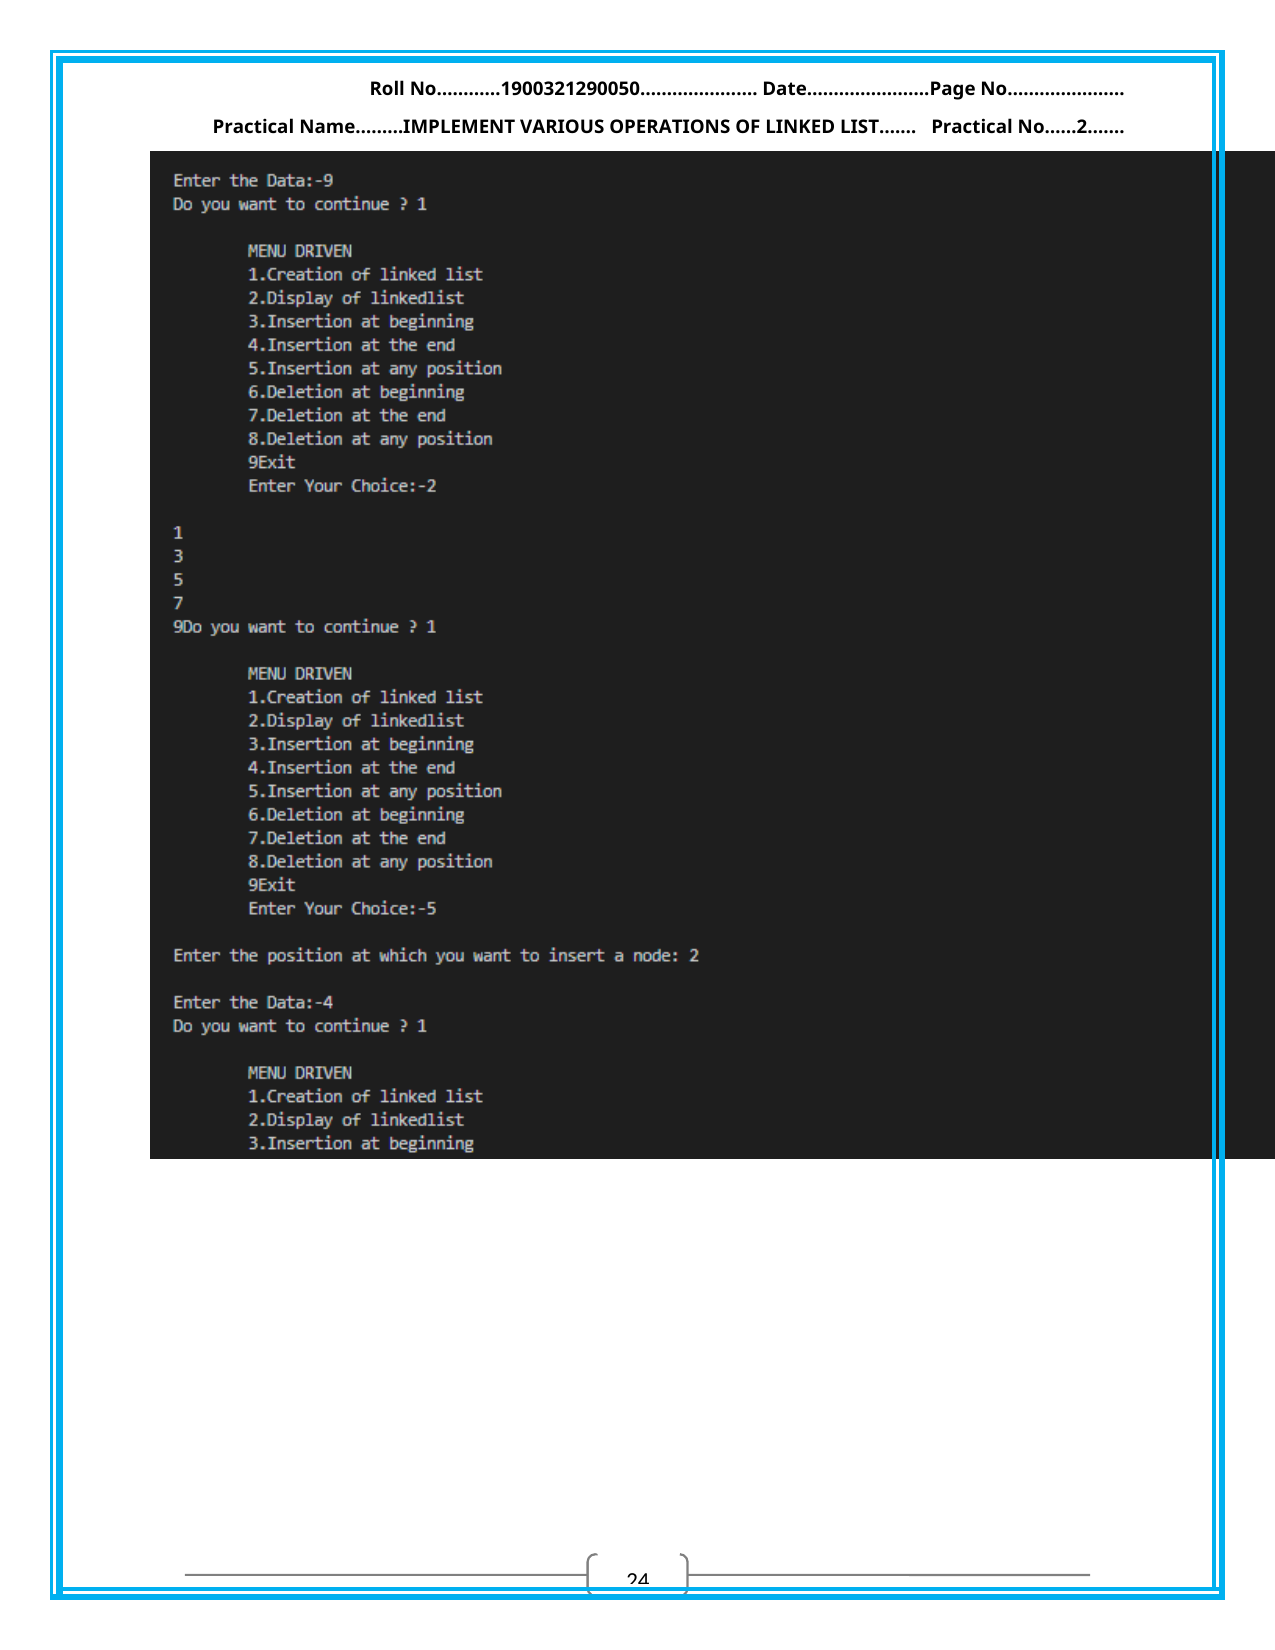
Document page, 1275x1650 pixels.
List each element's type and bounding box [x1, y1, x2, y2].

picture [1226, 151, 1275, 1159]
picture [150, 151, 1211, 1159]
